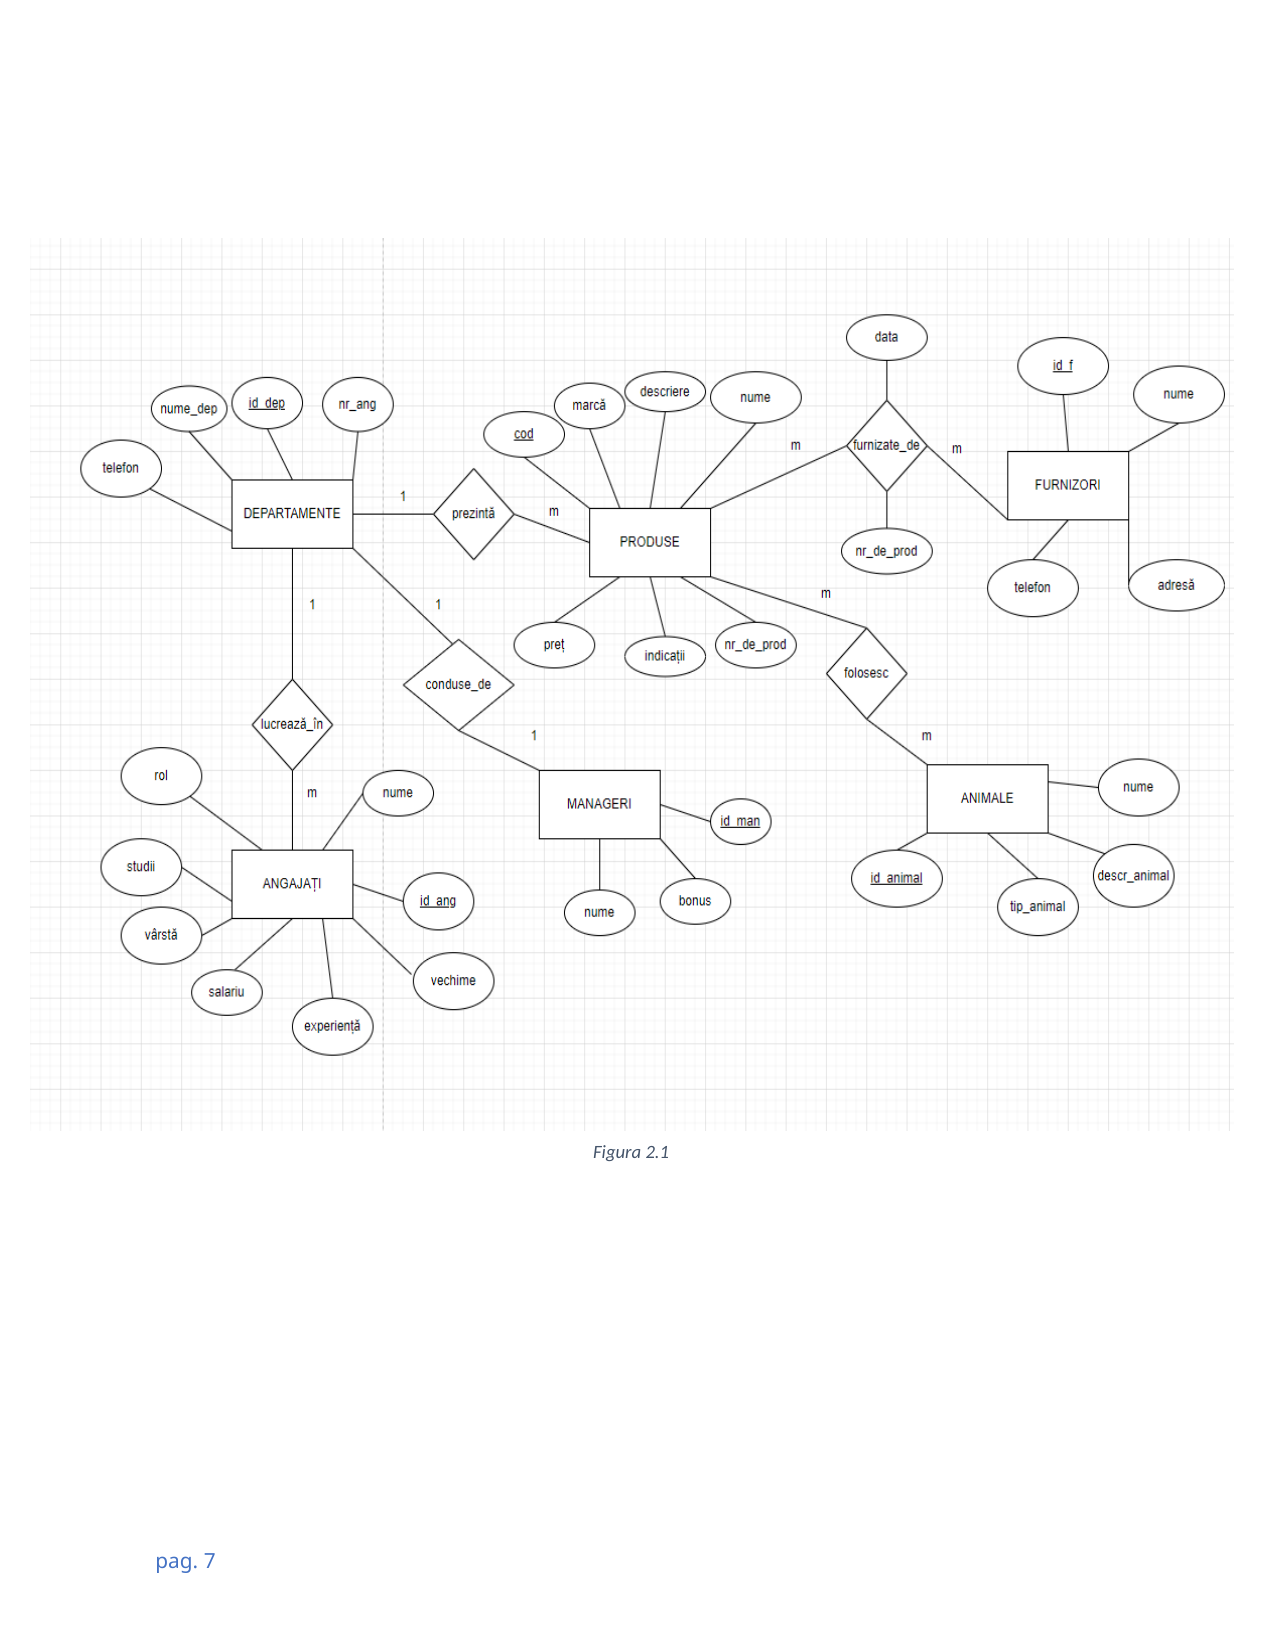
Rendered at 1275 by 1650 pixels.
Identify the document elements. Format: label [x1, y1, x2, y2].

picture [30, 238, 1234, 1131]
